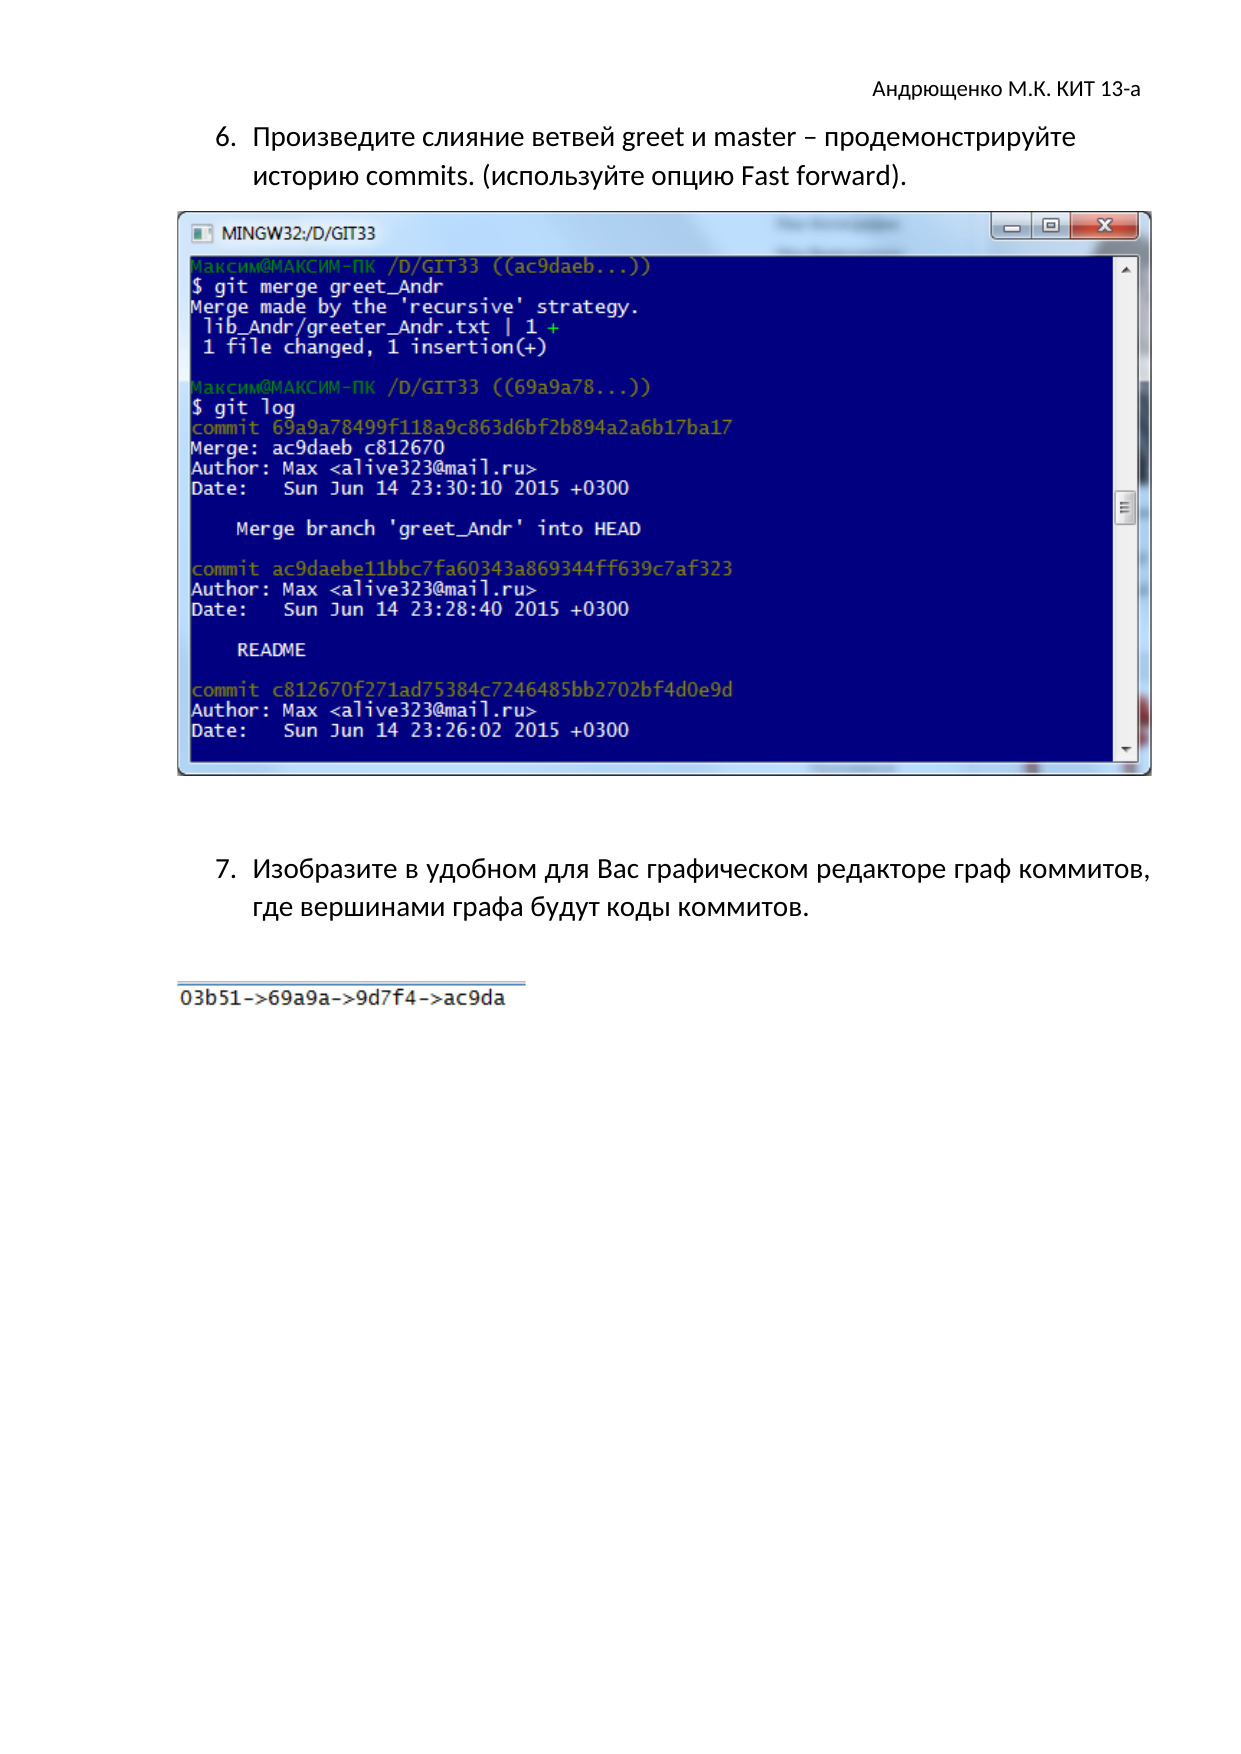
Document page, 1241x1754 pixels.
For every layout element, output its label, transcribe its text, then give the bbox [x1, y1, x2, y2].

list Изобразите в удобном для Вас графическом редакторе граф коммитов, где вершинами графа будут коды коммитов. [215, 850, 1152, 924]
picture [177, 981, 526, 1018]
list Произведите слияние ветвей greet и master – продемонстрируйте историю commits. (используйте опцию Fast forward). [215, 118, 1152, 192]
picture [177, 211, 1152, 776]
